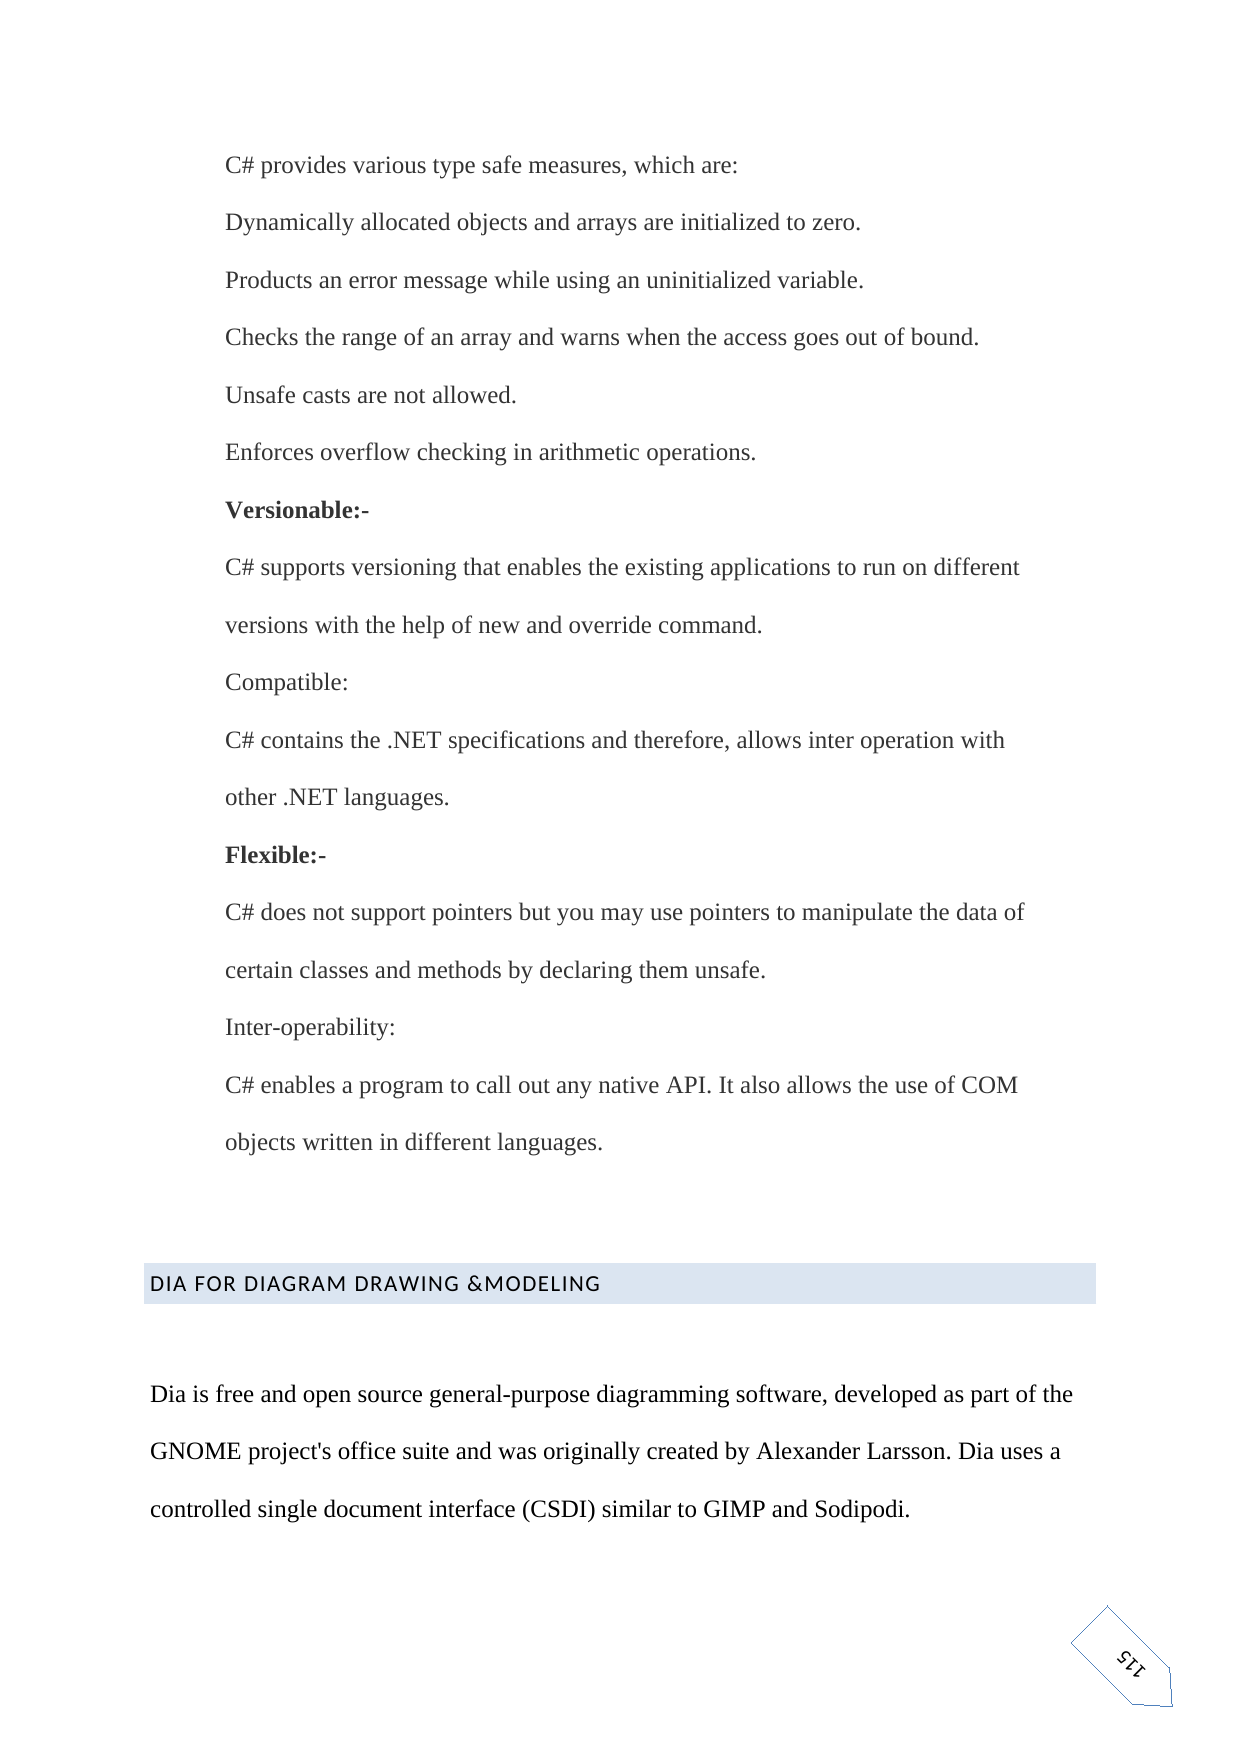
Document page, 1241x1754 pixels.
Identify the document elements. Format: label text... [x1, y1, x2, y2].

subtitle Dia for Diagram Drawing &Modeling [150, 1270, 1090, 1298]
text Dia is free and open source general-purpose diagramming software, developed as part of the GNOME project's office suite and was originally created by Alexander Larsson. Dia uses a controlled single document interface (CSDI) similar to GIMP and Sodipodi. [150, 1379, 1090, 1523]
